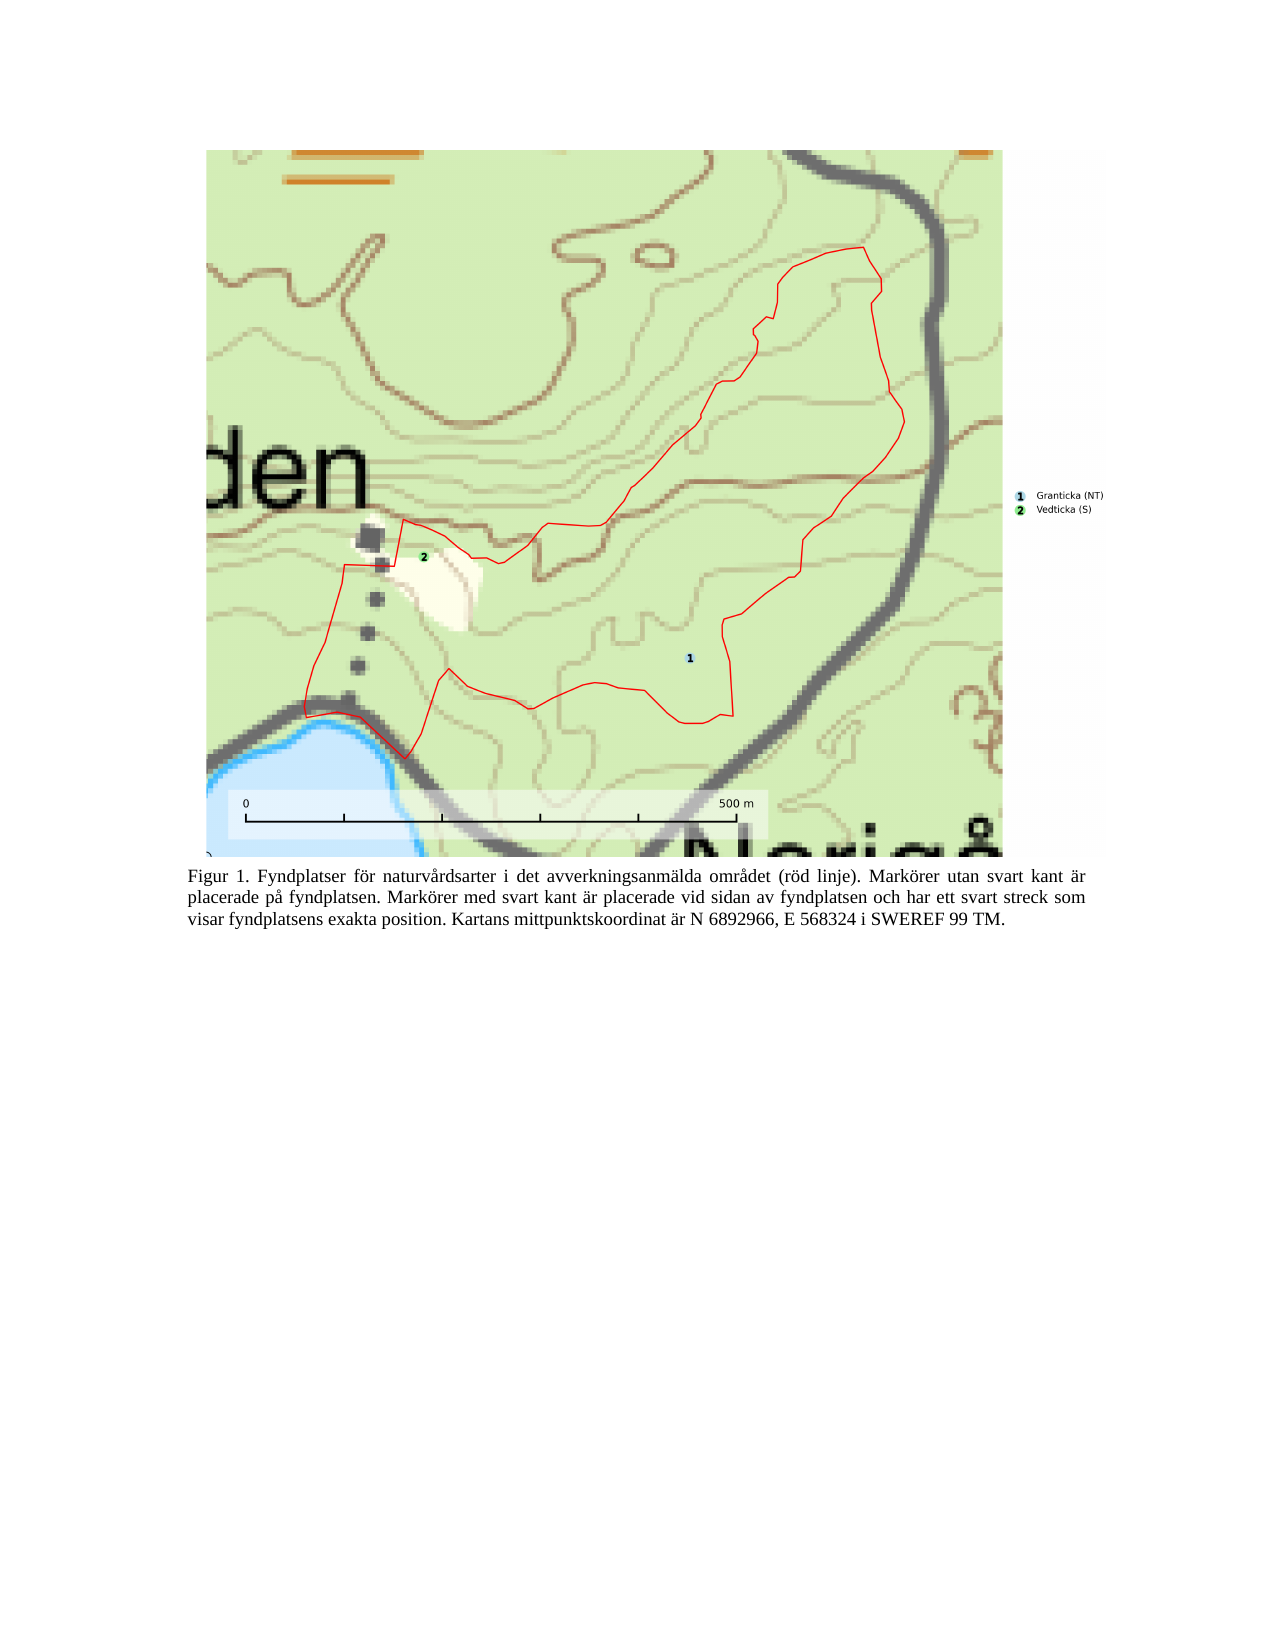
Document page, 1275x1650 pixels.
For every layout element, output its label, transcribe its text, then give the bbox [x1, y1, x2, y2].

picture [206, 150, 1107, 857]
text Figur 1. Fyndplatser för naturvårdsarter i det avverkningsanmälda området (röd linje). Markörer utan svart kant är placerade på fyndplatsen. Markörer med svart kant är placerade vid sidan av fyndplatsen och har ett svart streck som visar fyndplatsens exakta position. Kartans mittpunktskoordinat är N 6892966, E 568324 i SWEREF 99 TM. [187, 865, 1087, 929]
